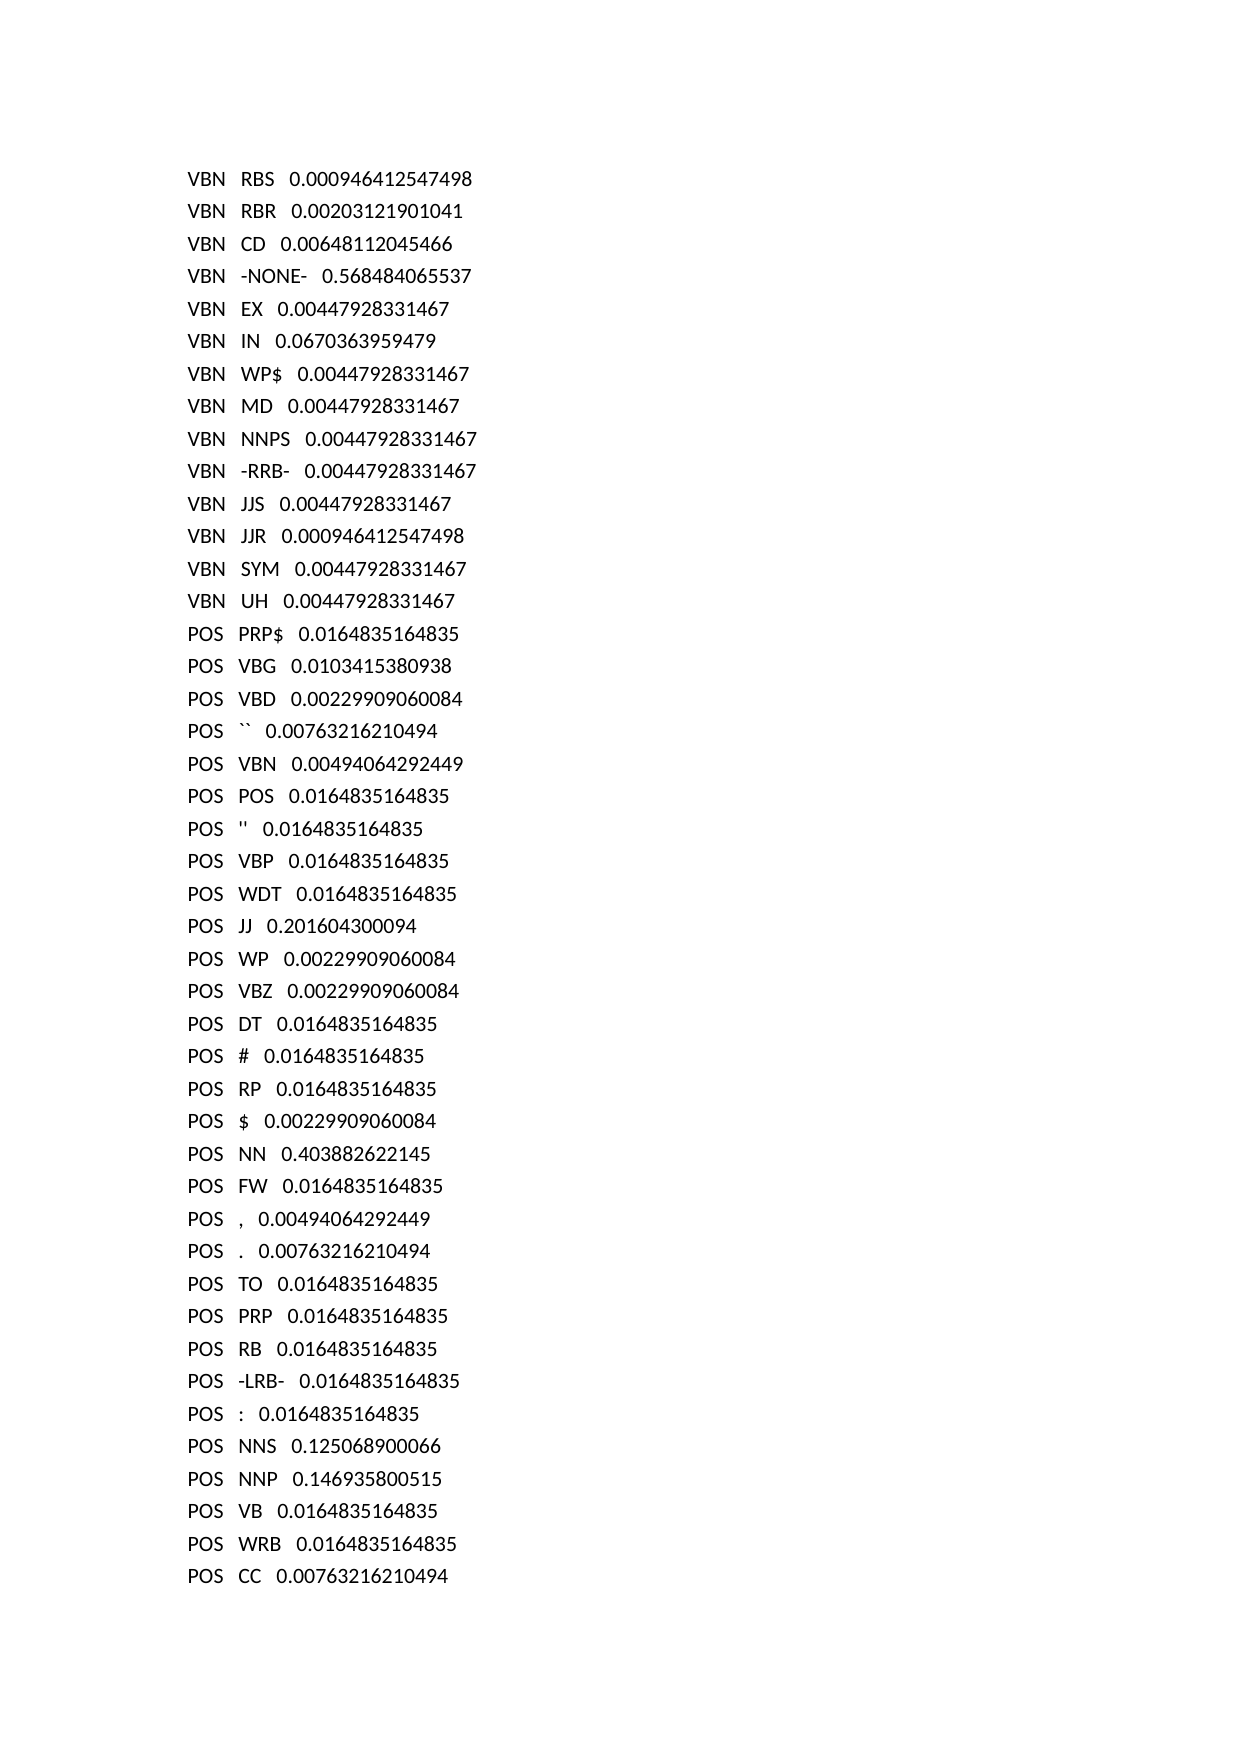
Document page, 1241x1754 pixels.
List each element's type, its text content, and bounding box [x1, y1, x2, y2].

text VBN WP$ 0.00447928331467 [187, 357, 1053, 389]
text VBN NNPS 0.00447928331467 [187, 422, 1053, 454]
text POS $ 0.00229909060084 [187, 1104, 1053, 1137]
text VBN RBR 0.00203121901041 [187, 194, 1053, 227]
text POS VBN 0.00494064292449 [187, 747, 1053, 779]
text VBN -NONE- 0.568484065537 [187, 259, 1053, 292]
text VBN RBS 0.000946412547498 [187, 162, 1053, 194]
text POS POS 0.0164835164835 [187, 779, 1053, 812]
text POS VBP 0.0164835164835 [187, 844, 1053, 877]
text POS '' 0.0164835164835 [187, 812, 1053, 844]
text POS PRP$ 0.0164835164835 [187, 617, 1053, 649]
text VBN IN 0.0670363959479 [187, 324, 1053, 357]
text POS VBZ 0.00229909060084 [187, 974, 1053, 1007]
text VBN JJS 0.00447928331467 [187, 487, 1053, 519]
text POS TO 0.0164835164835 [187, 1267, 1053, 1299]
text POS NNP 0.146935800515 [187, 1462, 1053, 1494]
text POS FW 0.0164835164835 [187, 1169, 1053, 1202]
text VBN SYM 0.00447928331467 [187, 552, 1053, 584]
text VBN JJR 0.000946412547498 [187, 519, 1053, 552]
text VBN UH 0.00447928331467 [187, 584, 1053, 617]
text POS VB 0.0164835164835 [187, 1494, 1053, 1527]
text POS WRB 0.0164835164835 [187, 1527, 1053, 1559]
text VBN EX 0.00447928331467 [187, 292, 1053, 324]
text POS RB 0.0164835164835 [187, 1332, 1053, 1364]
text POS WP 0.00229909060084 [187, 942, 1053, 974]
text POS -LRB- 0.0164835164835 [187, 1364, 1053, 1397]
text POS JJ 0.201604300094 [187, 909, 1053, 942]
text VBN CD 0.00648112045466 [187, 227, 1053, 259]
text POS : 0.0164835164835 [187, 1397, 1053, 1429]
text POS `` 0.00763216210494 [187, 714, 1053, 747]
text POS DT 0.0164835164835 [187, 1007, 1053, 1039]
text POS NNS 0.125068900066 [187, 1429, 1053, 1462]
text POS CC 0.00763216210494 [187, 1559, 1053, 1592]
text POS RP 0.0164835164835 [187, 1072, 1053, 1104]
text POS VBD 0.00229909060084 [187, 682, 1053, 714]
text POS WDT 0.0164835164835 [187, 877, 1053, 909]
text POS . 0.00763216210494 [187, 1234, 1053, 1267]
text POS VBG 0.0103415380938 [187, 649, 1053, 682]
text POS NN 0.403882622145 [187, 1137, 1053, 1169]
text VBN -RRB- 0.00447928331467 [187, 454, 1053, 487]
text VBN MD 0.00447928331467 [187, 389, 1053, 422]
text POS PRP 0.0164835164835 [187, 1299, 1053, 1332]
text POS , 0.00494064292449 [187, 1202, 1053, 1234]
text POS # 0.0164835164835 [187, 1039, 1053, 1072]
